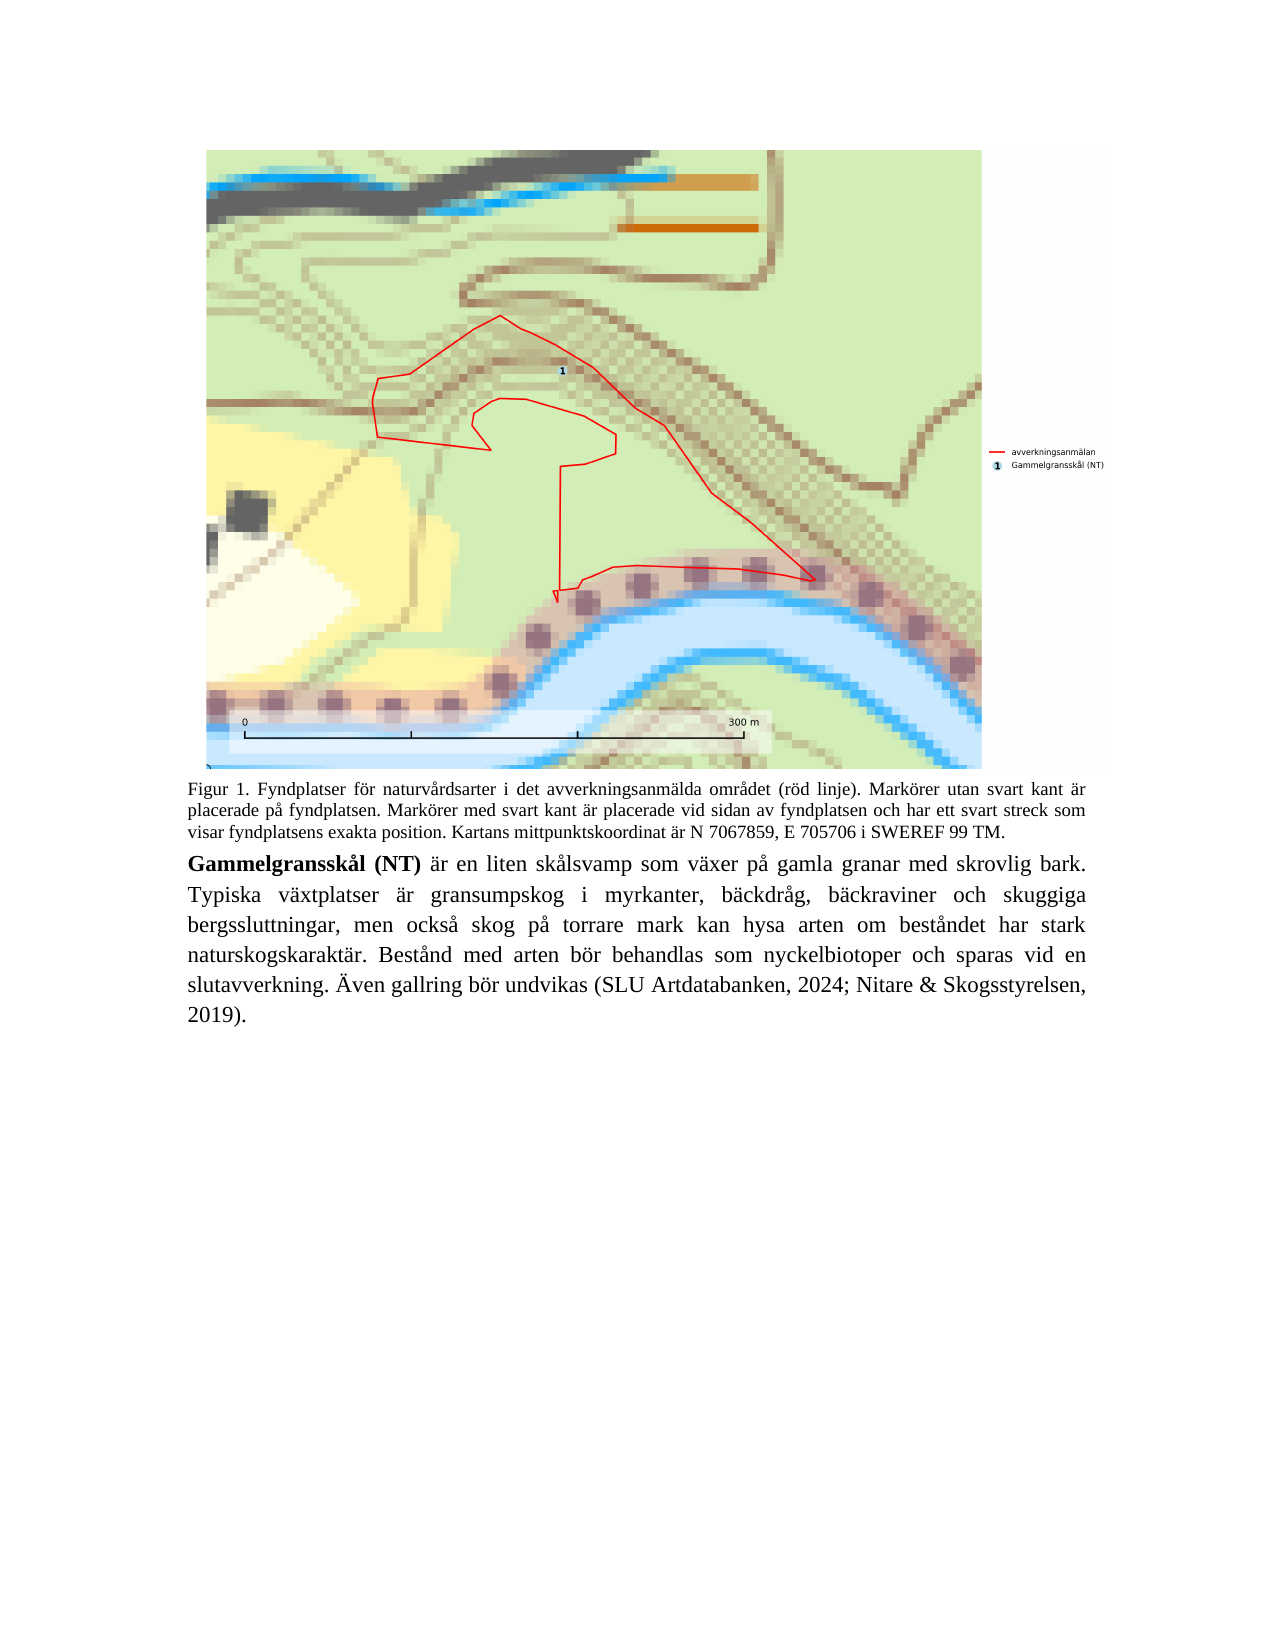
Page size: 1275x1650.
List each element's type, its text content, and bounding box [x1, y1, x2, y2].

picture [206, 150, 1107, 769]
text Figur 1. Fyndplatser för naturvårdsarter i det avverkningsanmälda området (röd linje). Markörer utan svart kant är placerade på fyndplatsen. Markörer med svart kant är placerade vid sidan av fyndplatsen och har ett svart streck som visar fyndplatsens exakta position. Kartans mittpunktskoordinat är N 7067859, E 705706 i SWEREF 99 TM. [187, 777, 1087, 842]
text Gammelgransskål (NT) är en liten skålsvamp som växer på gamla granar med skrovlig bark. Typiska växtplatser är gransumpskog i myrkanter, bäckdråg, bäckraviner och skuggiga bergssluttningar, men också skog på torrare mark kan hysa arten om beståndet har stark naturskogskaraktär. Bestånd med arten bör behandlas som nyckelbiotoper och sparas vid en slutavverkning. Även gallring bör undvikas (SLU Artdatabanken, 2024; Nitare & Skogsstyrelsen, 2019). [187, 850, 1087, 1028]
